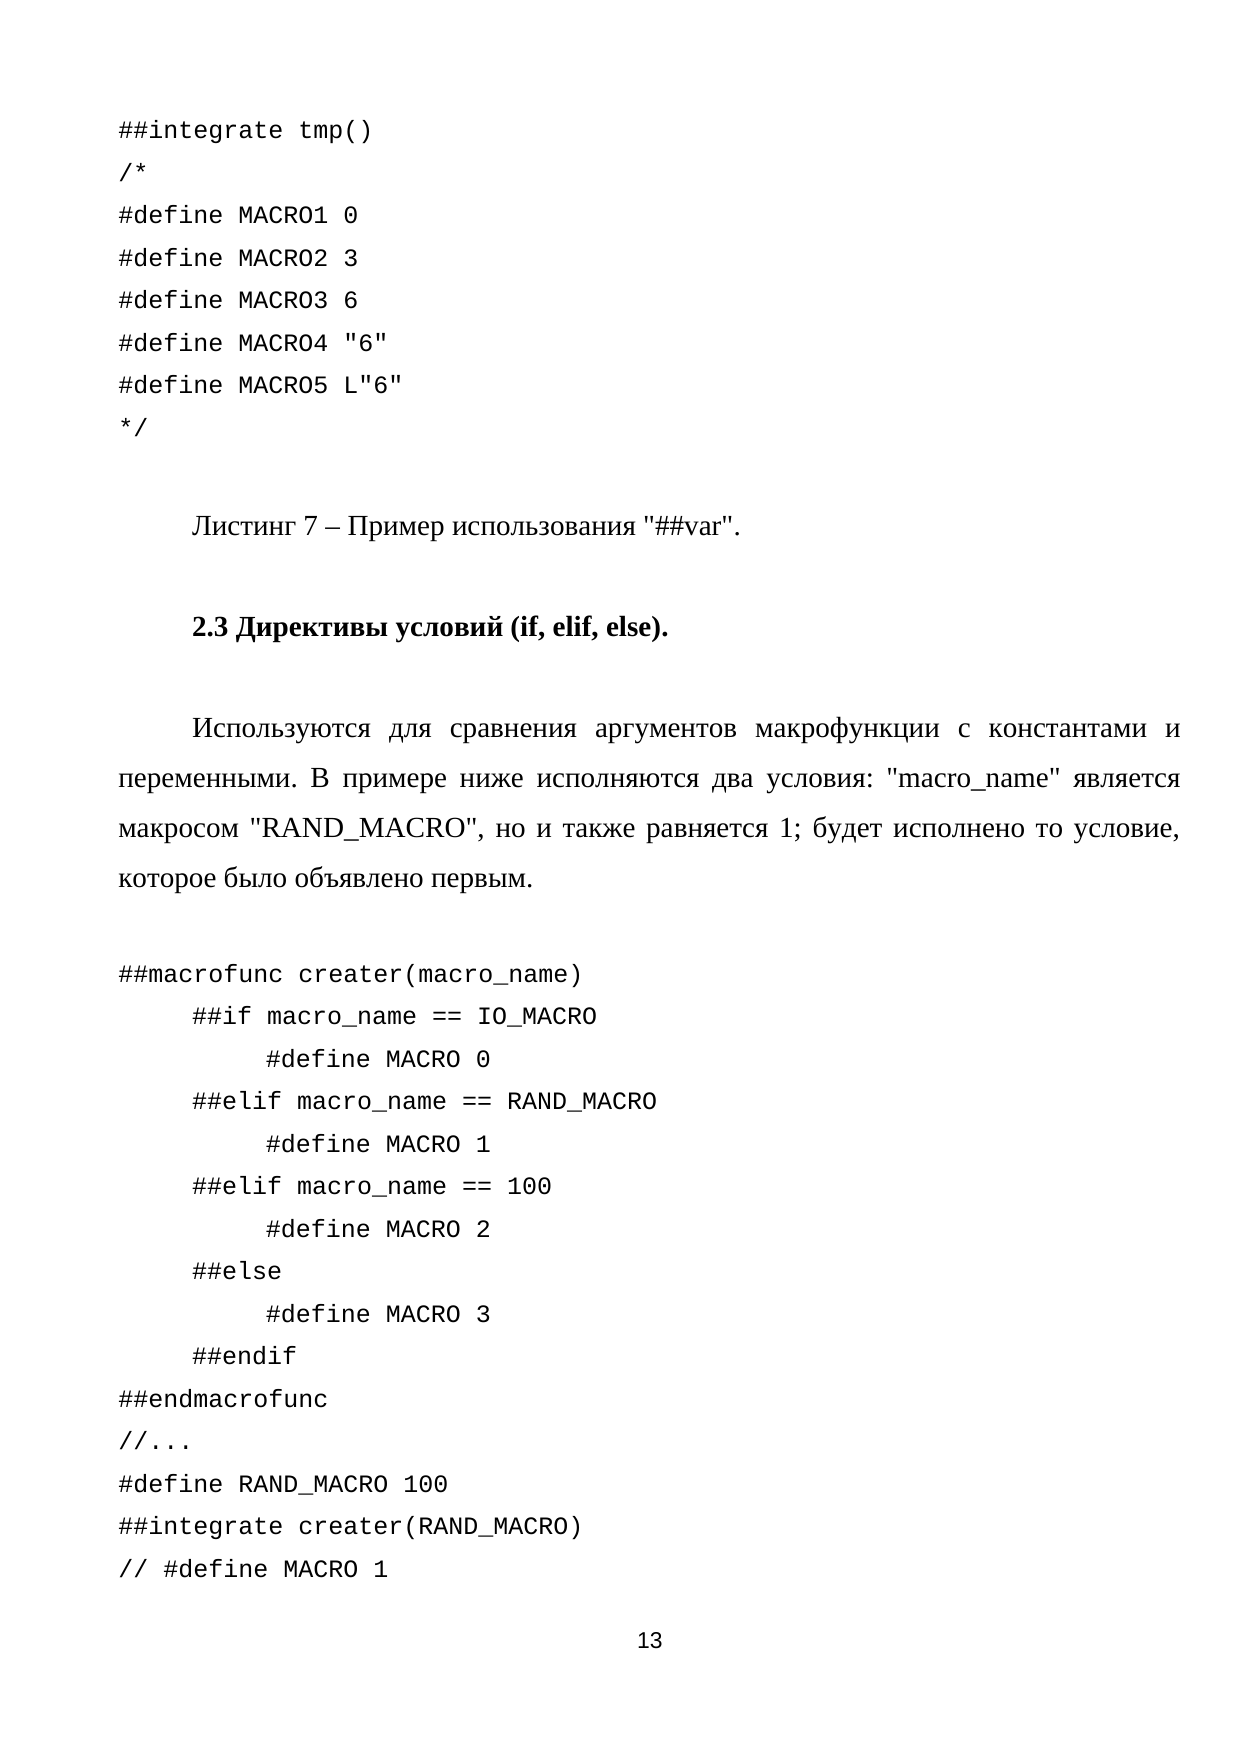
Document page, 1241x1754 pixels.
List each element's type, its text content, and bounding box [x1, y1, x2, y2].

text #define MACRO 0 [192, 1046, 1181, 1074]
text ##macrofunc creater(macro_name) [118, 961, 1181, 989]
text #define MACRO3 6 [118, 288, 1181, 316]
text Листинг 7 – Пример использования "##var". [118, 508, 1181, 542]
text #define MACRO2 3 [118, 246, 1181, 274]
text //... [118, 1429, 1181, 1457]
text */ [118, 416, 1181, 444]
text #define MACRO1 0 [118, 203, 1181, 231]
text ##integrate creater(RAND_MACRO) [118, 1514, 1181, 1542]
text 2.3 Директивы условий (if, elif, else). [118, 609, 1181, 643]
text /* [118, 161, 1181, 189]
text #define MACRO4 "6" [118, 331, 1181, 359]
text #define MACRO 2 [192, 1216, 1181, 1244]
text ##integrate tmp() [118, 118, 1181, 146]
text ##if macro_name == IO_MACRO [118, 1004, 1181, 1032]
text // #define MACRO 1 [118, 1556, 1181, 1584]
text ##endif [118, 1344, 1181, 1372]
text #define RAND_MACRO 100 [118, 1471, 1181, 1499]
text ##elif macro_name == 100 [118, 1174, 1181, 1202]
text #define MACRO 3 [192, 1301, 1181, 1329]
text Используются для сравнения аргументов макрофункции с константами и переменными. В примере ниже исполняются два условия: "macro_name" является макросом "RAND_MACRO", но и также равняется 1; будет исполнено то условие, которое было объявлено первым. [118, 710, 1181, 894]
text ##endmacrofunc [118, 1386, 1181, 1414]
text #define MACRO 1 [192, 1131, 1181, 1159]
text ##else [118, 1259, 1181, 1287]
text #define MACRO5 L"6" [118, 373, 1181, 401]
text ##elif macro_name == RAND_MACRO [118, 1089, 1181, 1117]
